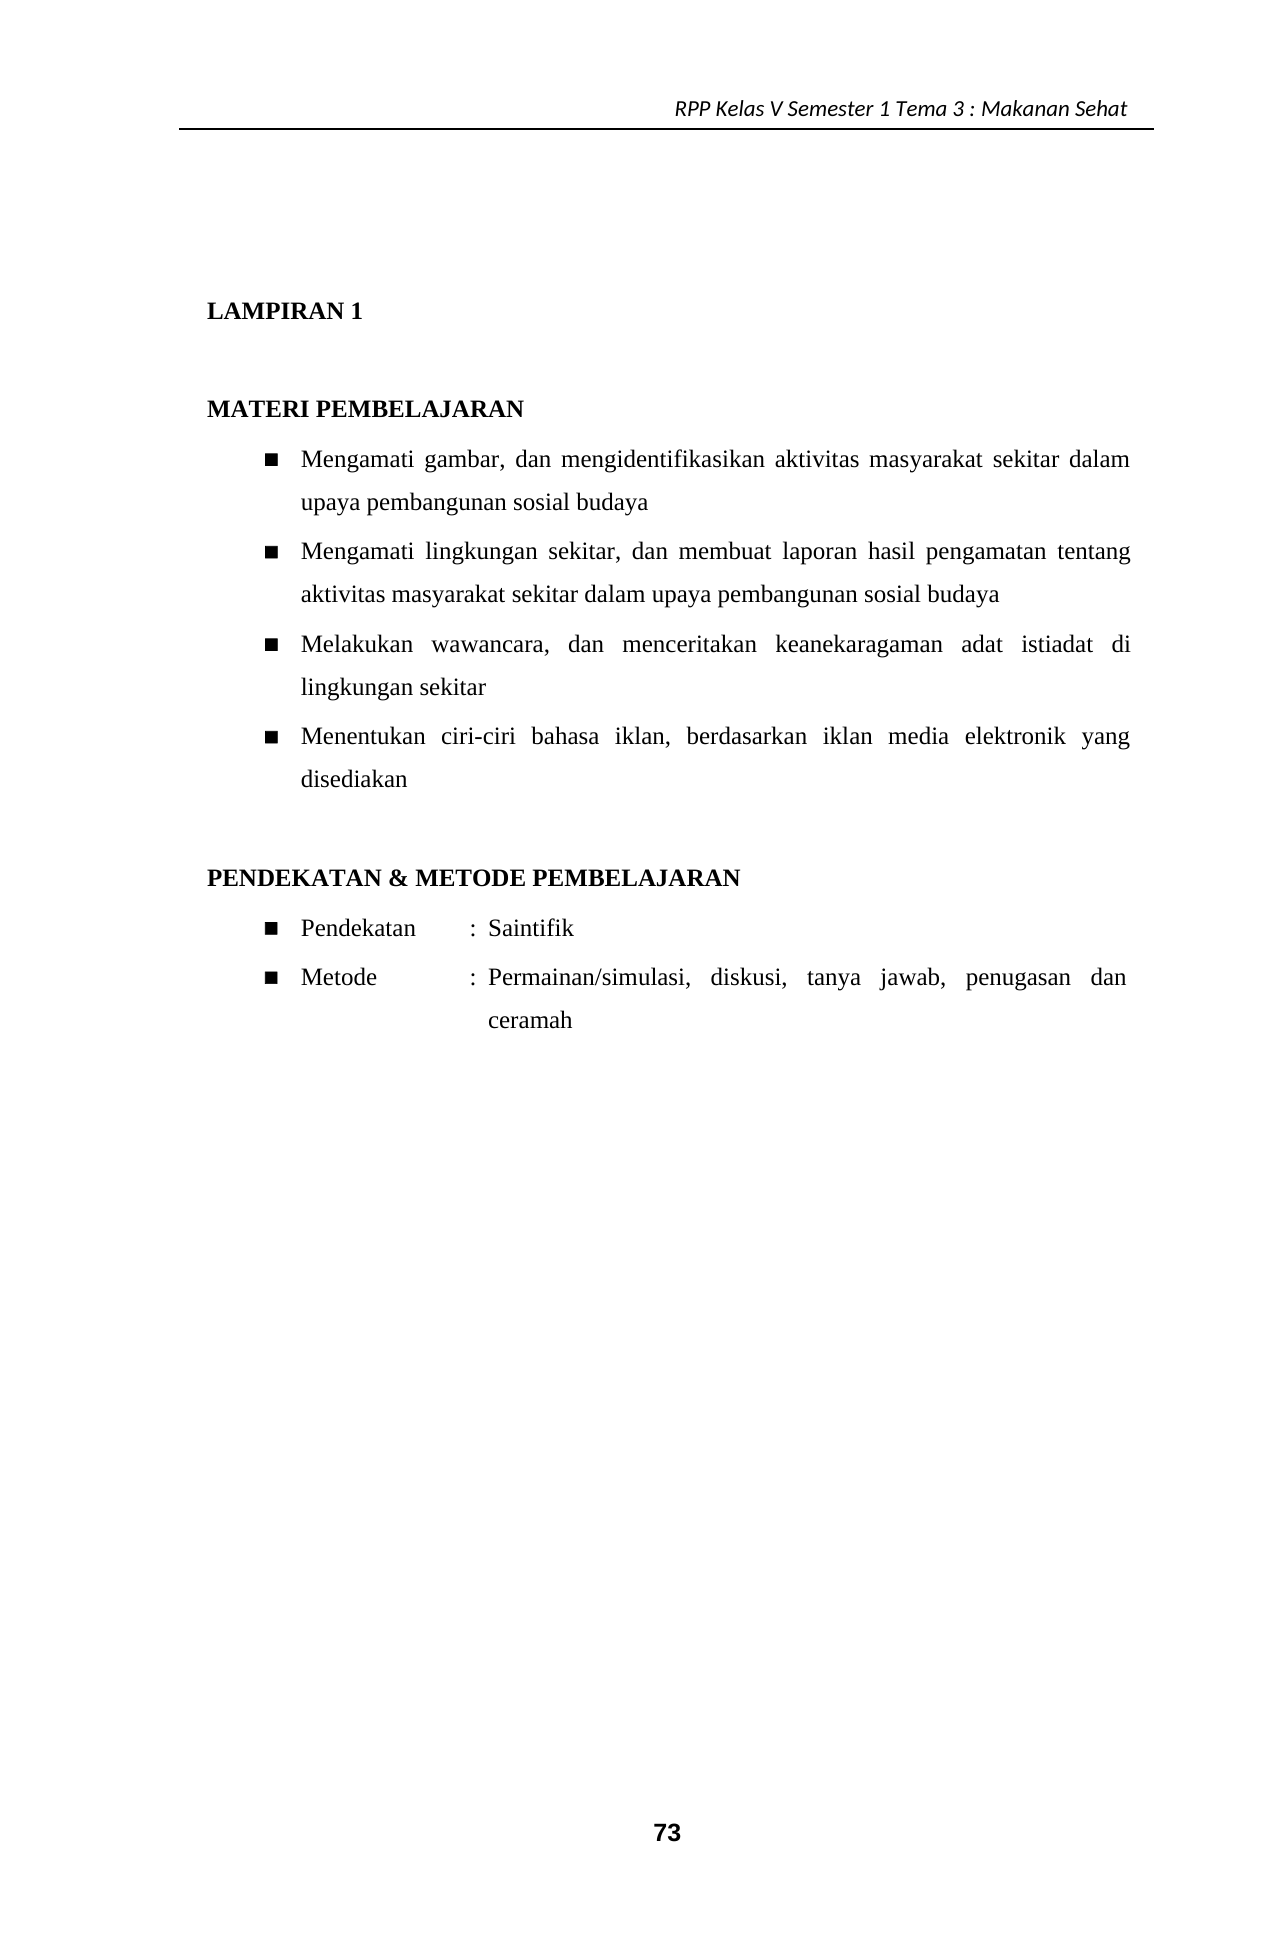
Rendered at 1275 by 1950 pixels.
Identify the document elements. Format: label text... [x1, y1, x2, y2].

list Pendekatan : Saintifik [263, 913, 1127, 941]
text PENDEKATAN & METODE PEMBELAJARAN [207, 863, 1127, 892]
text LAMPIRAN 1 [207, 296, 1127, 324]
list Mengamati gambar, dan mengidentifikasikan aktivitas masyarakat sekitar dalam upaya pembangunan sosial budaya [263, 444, 1131, 516]
list Metode : Permainan/simulasi, diskusi, tanya jawab, penugasan dan ceramah [263, 962, 1127, 1034]
list Mengamati lingkungan sekitar, dan membuat laporan hasil pengamatan tentang aktivitas masyarakat sekitar dalam upaya pembangunan sosial budaya [263, 536, 1131, 608]
list Menentukan ciri-ciri bahasa iklan, berdasarkan iklan media elektronik yang disediakan [263, 721, 1131, 793]
text MATERI PEMBELAJARAN [207, 394, 1127, 423]
list Melakukan wawancara, dan menceritakan keanekaragaman adat istiadat di lingkungan sekitar [263, 629, 1131, 701]
